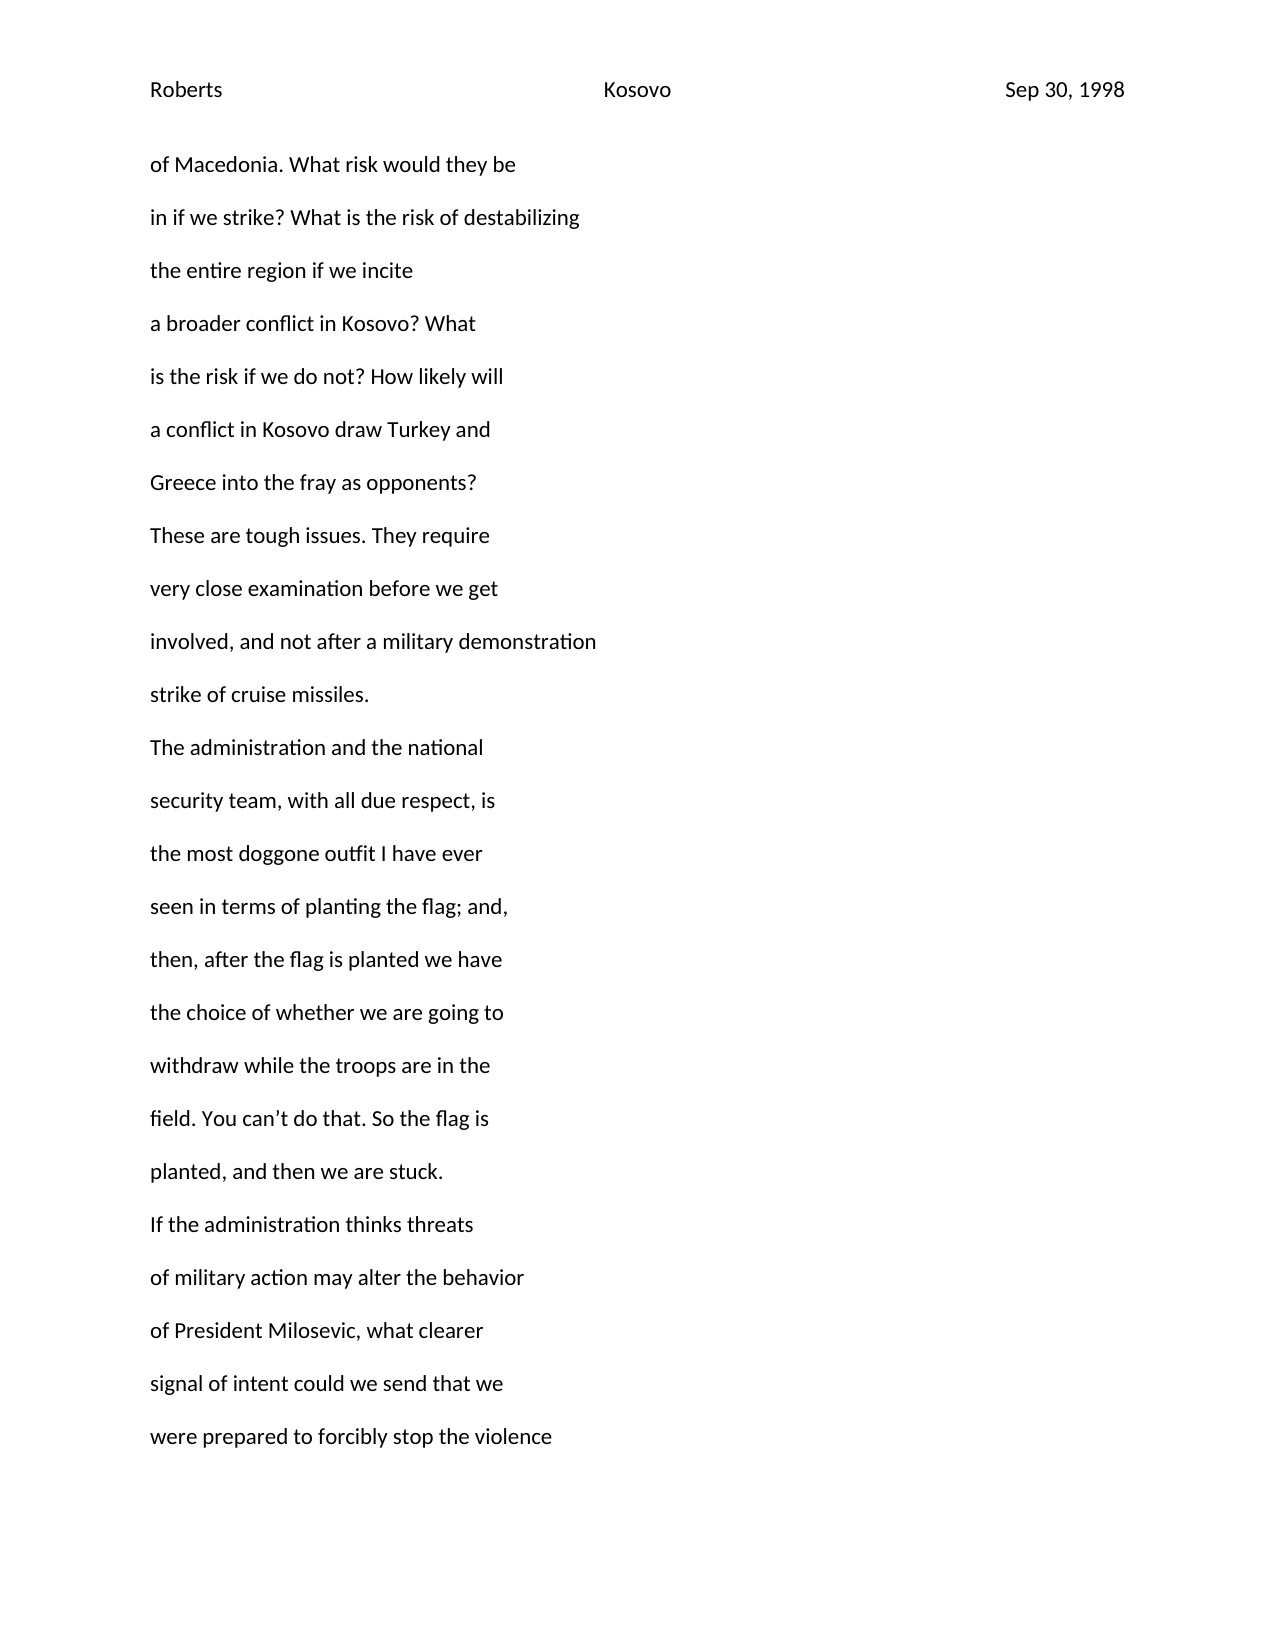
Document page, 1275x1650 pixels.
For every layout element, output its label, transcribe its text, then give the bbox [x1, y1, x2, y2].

text a broader conflict in Kosovo? What [150, 309, 1125, 337]
text withdraw while the troops are in the [150, 1051, 1125, 1079]
text of military action may alter the behavior [150, 1263, 1125, 1291]
text in if we strike? What is the risk of destabilizing [150, 203, 1125, 231]
text These are tough issues. They require [150, 521, 1125, 549]
text the most doggone outfit I have ever [150, 839, 1125, 867]
text the choice of whether we are going to [150, 998, 1125, 1026]
text If the administration thinks threats [150, 1210, 1125, 1238]
text strike of cruise missiles. [150, 680, 1125, 708]
text the entire region if we incite [150, 256, 1125, 284]
text then, after the flag is planted we have [150, 945, 1125, 973]
text were prepared to forcibly stop the violence [150, 1422, 1125, 1451]
text a conflict in Kosovo draw Turkey and [150, 415, 1125, 443]
text security team, with all due respect, is [150, 786, 1125, 814]
text involved, and not after a military demonstration [150, 627, 1125, 655]
text field. You can’t do that. So the flag is [150, 1104, 1125, 1132]
text seen in terms of planting the flag; and, [150, 892, 1125, 920]
text planted, and then we are stuck. [150, 1157, 1125, 1185]
text of President Milosevic, what clearer [150, 1316, 1125, 1344]
text Greece into the fray as opponents? [150, 468, 1125, 496]
text signal of intent could we send that we [150, 1369, 1125, 1397]
text is the risk if we do not? How likely will [150, 362, 1125, 390]
text The administration and the national [150, 733, 1125, 761]
text very close examination before we get [150, 574, 1125, 602]
text of Macedonia. What risk would they be [150, 150, 1125, 178]
